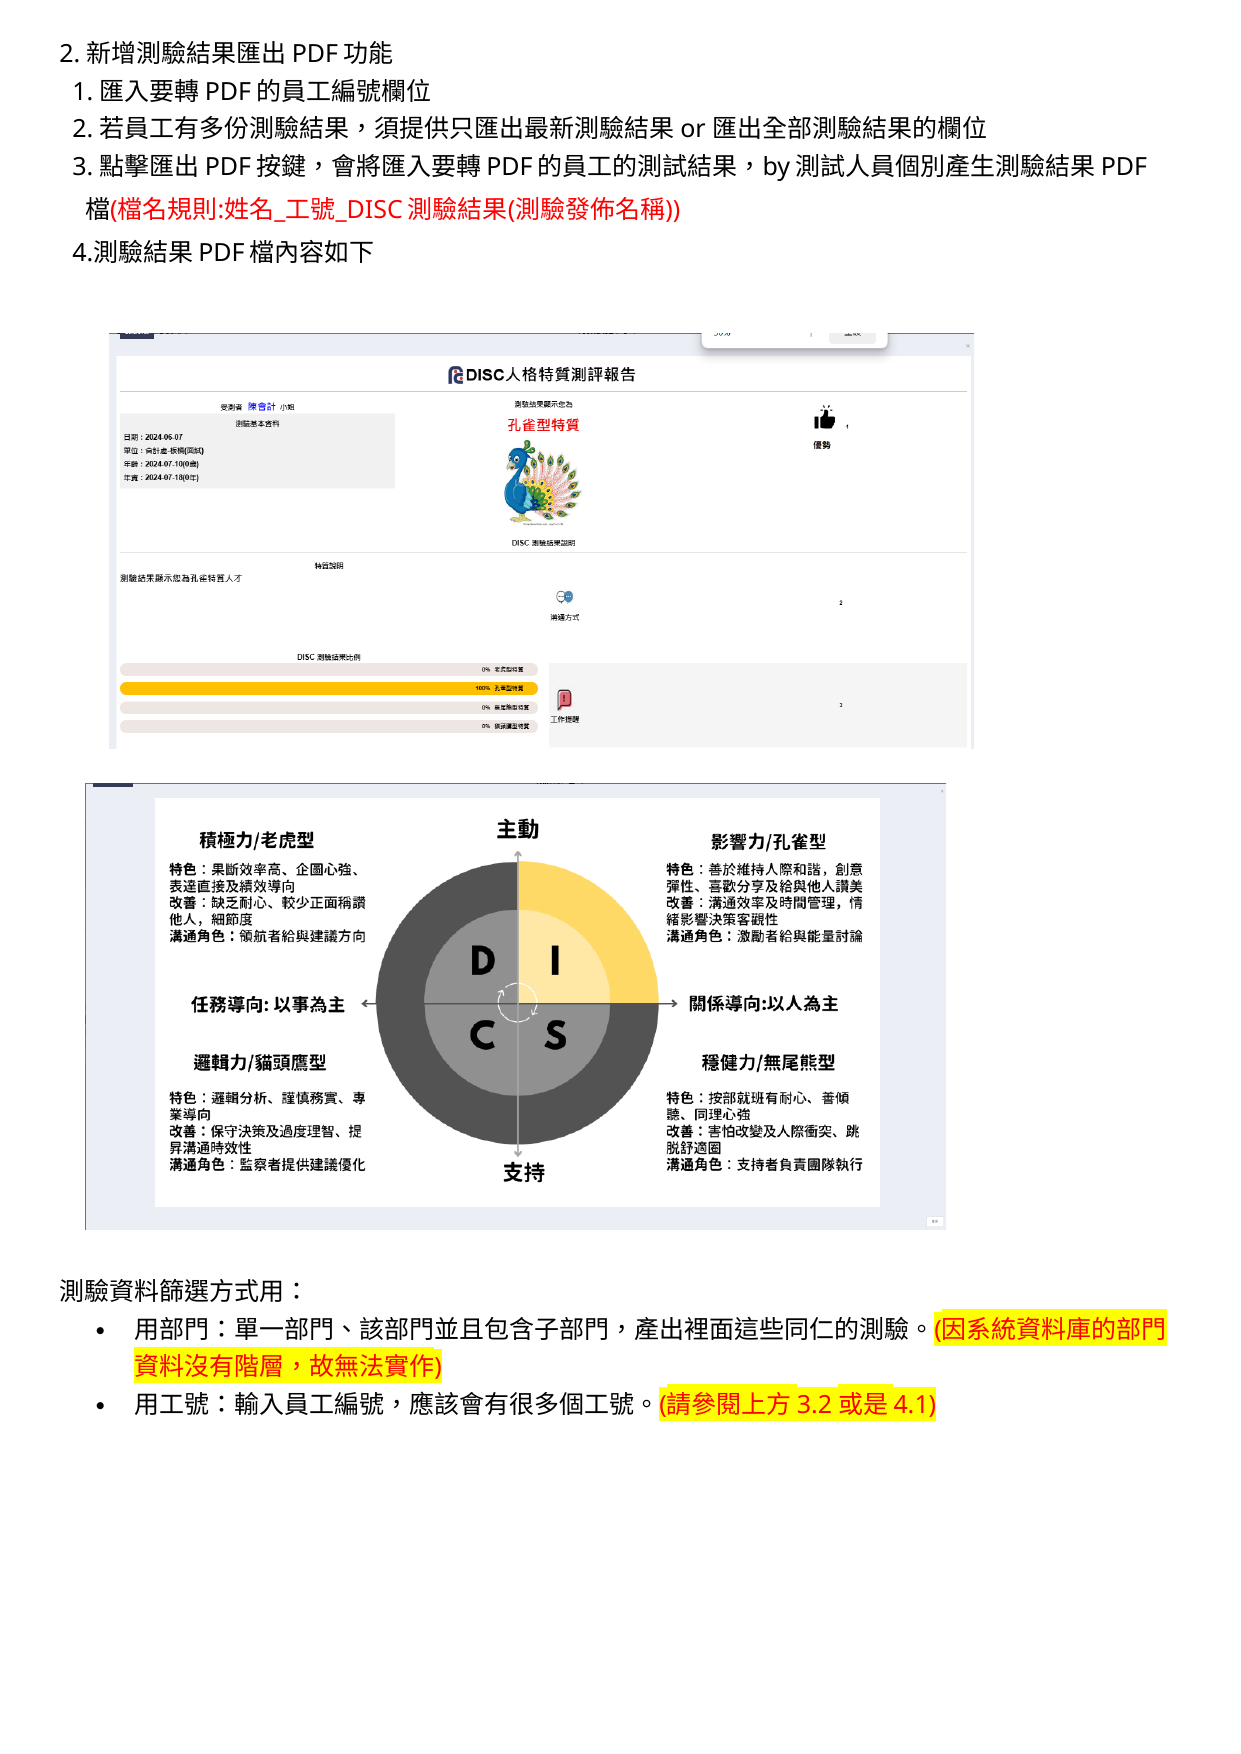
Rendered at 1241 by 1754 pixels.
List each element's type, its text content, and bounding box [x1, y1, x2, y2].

text 1. 匯入要轉PDF的員工編號欄位 [59, 71, 1181, 108]
picture [109, 333, 975, 749]
text 4.測驗結果PDF檔內容如下 [59, 232, 1181, 269]
text 3. 點擊匯出PDF按鍵，會將匯入要轉PDF的員工的測試結果，by測試人員個別產生測驗結果 PDF [59, 146, 1181, 183]
text 測驗資料篩選方式用： [59, 1271, 1181, 1309]
text 檔(檔名規則:姓名_工號_DISC測驗結果(測驗發佈名稱)) [59, 189, 1181, 226]
list 用部門：單一部門、該部門並且包含子部門，產出裡面這些同仁的測驗。(因系統資料庫的部門資料沒有階層，故無法實作) [97, 1309, 1181, 1384]
list 用工號：輸入員工編號，應該會有很多個工號。(請參閱上方3.2 或是4.1) [893, 1384, 1181, 1421]
text 2. 若員工有多份測驗結果，須提供只匯出最新測驗結果 or 匯出全部測驗結果的欄位 [59, 108, 1181, 146]
text 2. 新增測驗結果匯出PDF功能 [59, 33, 1181, 71]
list 用工號：輸入員工編號，應該會有很多個工號。(請參閱上方3.2 或是4.1) [97, 1384, 667, 1421]
picture [85, 783, 947, 1230]
